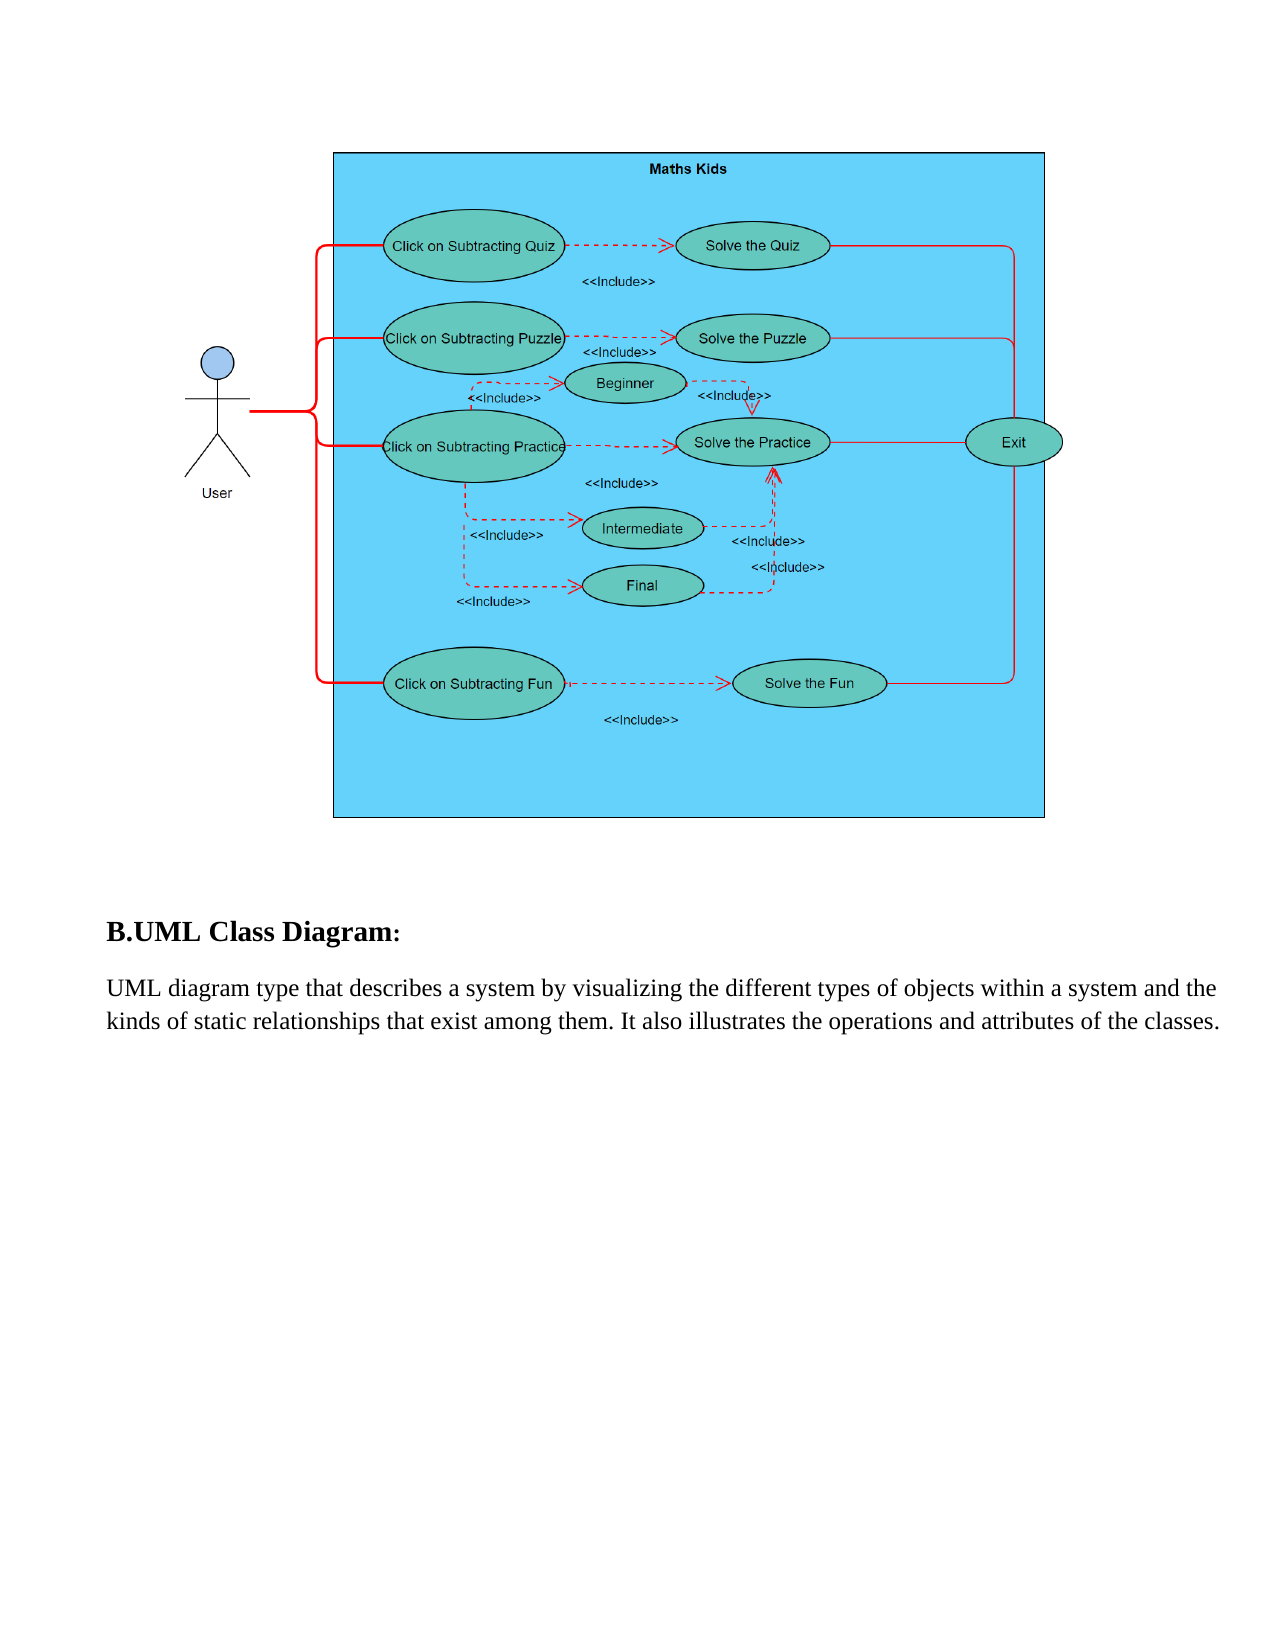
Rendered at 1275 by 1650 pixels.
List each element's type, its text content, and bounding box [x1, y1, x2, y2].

picture [106, 147, 1232, 898]
text UML diagram type that describes a system by visualizing the different types of objects within a system and the kinds of static relationships that exist among them. It also illustrates the operations and attributes of the classes. [106, 973, 1231, 1034]
subtitle B.UML Class Diagram: [106, 914, 1231, 948]
